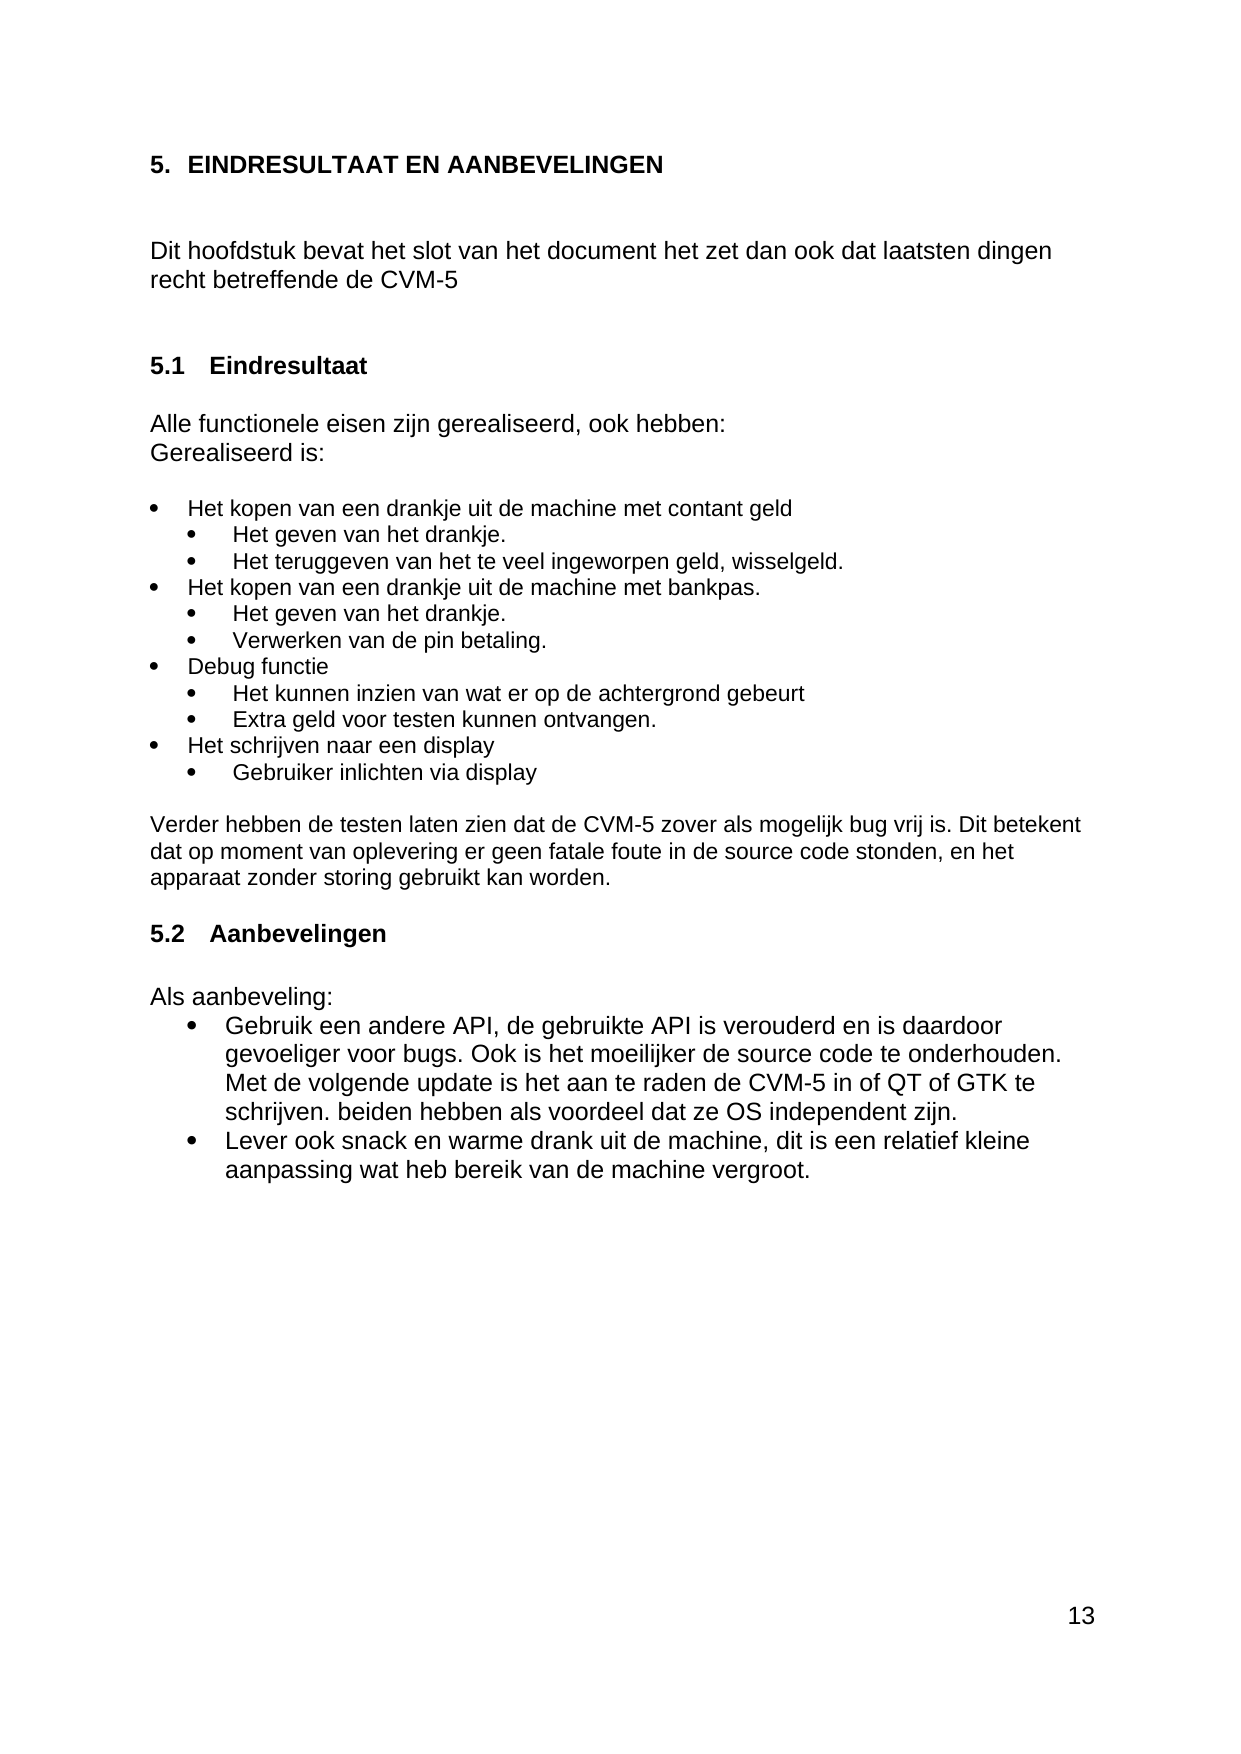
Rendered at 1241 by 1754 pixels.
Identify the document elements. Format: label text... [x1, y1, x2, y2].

text Dit hoofdstuk bevat het slot van het document het zet dan ook dat laatsten dingen recht betreffende de CVM-5 [150, 236, 1090, 294]
subtitle Aanbevelingen [150, 919, 1090, 948]
list Het kopen van een drankje uit de machine met bankpas. [150, 574, 1090, 600]
subtitle Eindresultaat [150, 351, 1090, 380]
text Alle functionele eisen zijn gerealiseerd, ook hebben: [150, 409, 1090, 437]
list Het geven van het drankje. [187, 600, 1090, 627]
list Het schrijven naar een display [150, 732, 1090, 758]
text Verder hebben de testen laten zien dat de CVM-5 zover als mogelijk bug vrij is. Dit betekent dat op moment van oplevering er geen fatale foute in de source code stonden, en het apparaat zonder storing gebruikt kan worden. [150, 811, 1090, 890]
list Het kopen van een drankje uit de machine met contant geld [150, 495, 1090, 521]
list Gebruik een andere API, de gebruikte API is verouderd en is daardoor gevoeliger voor bugs. Ook is het moeilijker de source code te onderhouden. Met de volgende update is het aan te raden de CVM-5 in of QT of GTK te schrijven. beiden hebben als voordeel dat ze OS independent zijn. [187, 1011, 1090, 1126]
list Het kunnen inzien van wat er op de achtergrond gebeurt [187, 679, 1090, 706]
subtitle Eindresultaat en aanbevelingen [150, 150, 1090, 179]
list Het teruggeven van het te veel ingeworpen geld, wisselgeld. [187, 548, 1090, 574]
list Gebruiker inlichten via display [187, 758, 1090, 785]
text Gerealiseerd is: [150, 437, 1090, 466]
list Extra geld voor testen kunnen ontvangen. [187, 706, 1090, 732]
list Verwerken van de pin betaling. [187, 627, 1090, 653]
list Het geven van het drankje. [187, 521, 1090, 548]
list Lever ook snack en warme drank uit de machine, dit is een relatief kleine aanpassing wat heb bereik van de machine vergroot. [187, 1126, 1090, 1183]
list Debug functie [150, 653, 1090, 679]
text Als aanbeveling: [150, 982, 1090, 1011]
